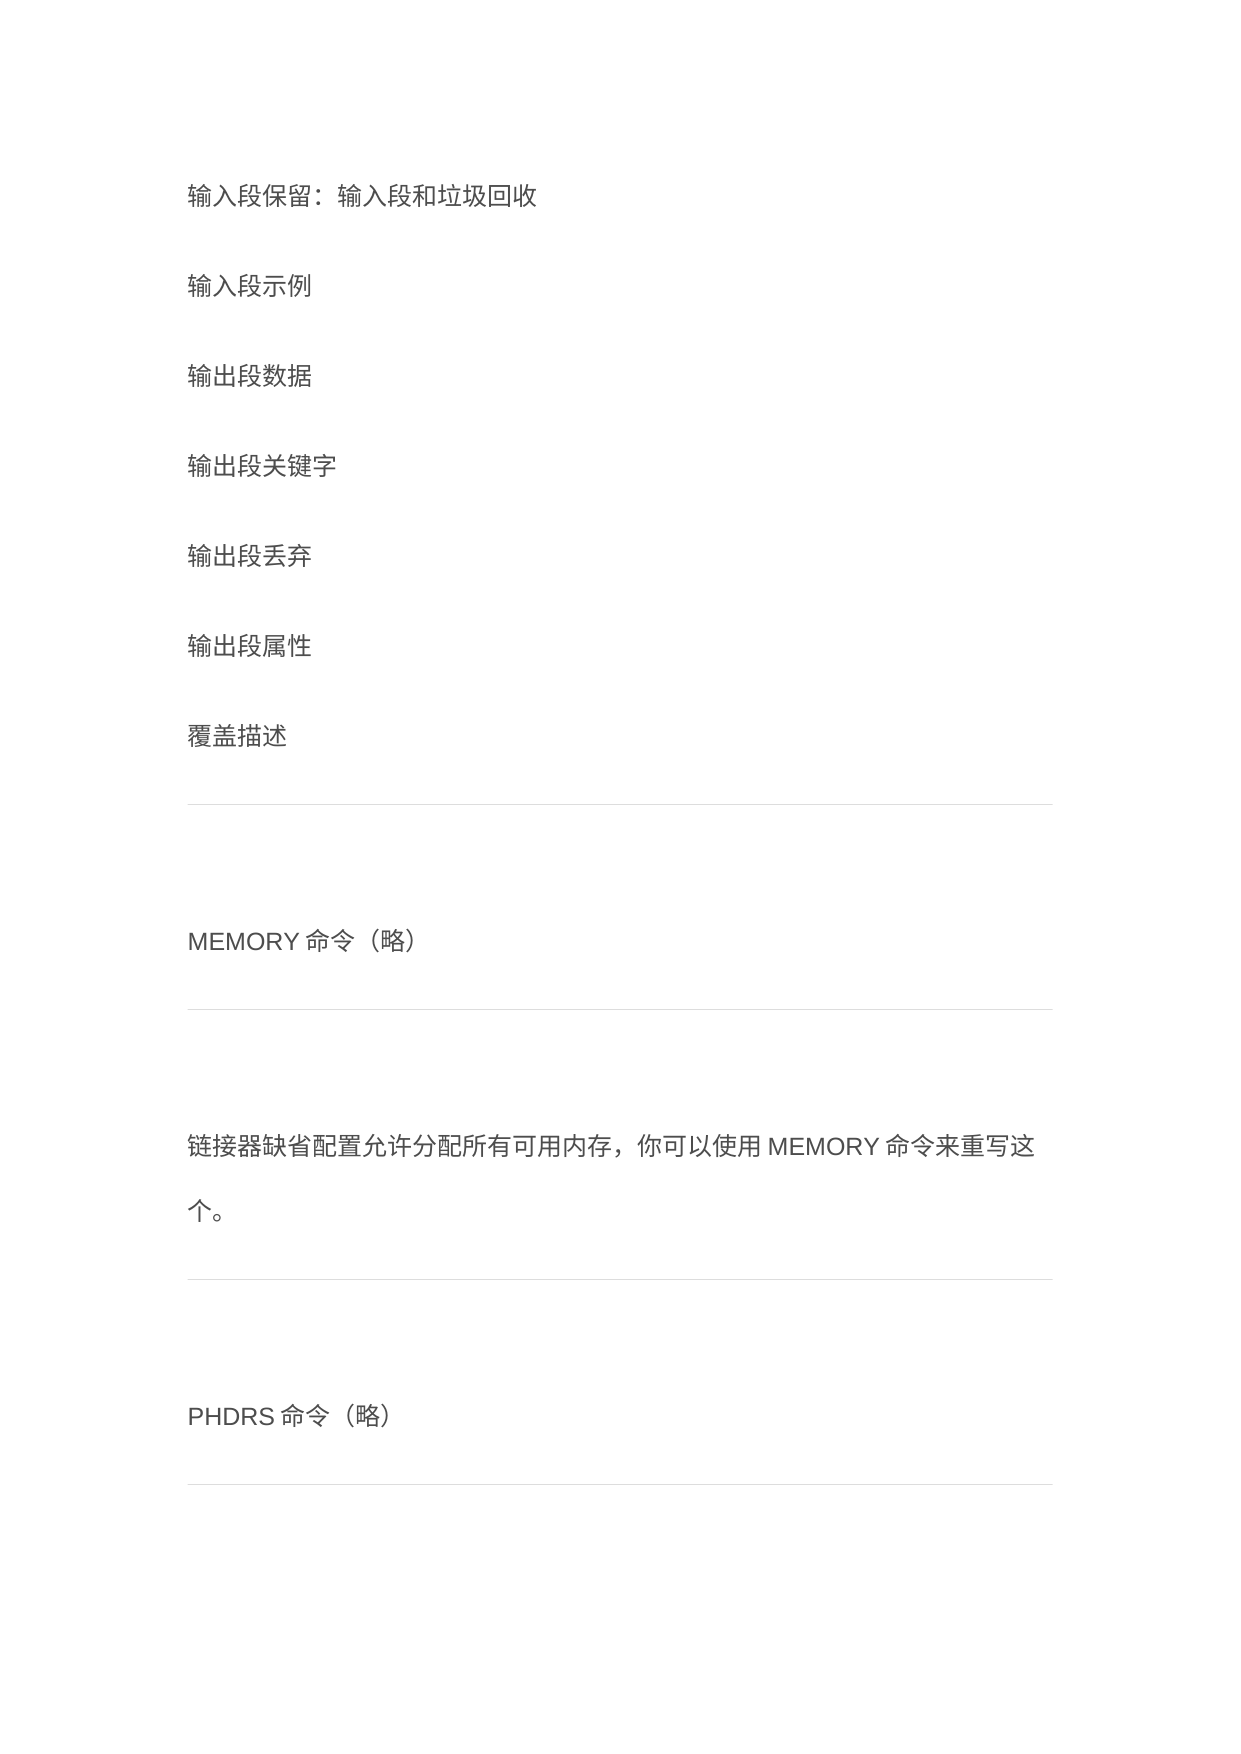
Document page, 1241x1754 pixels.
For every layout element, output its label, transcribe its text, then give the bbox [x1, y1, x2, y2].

text 输出段属性 [187, 612, 1053, 677]
text 输出段关键字 [187, 432, 1053, 497]
text PHDRS命令（略） [187, 1382, 1053, 1447]
text 输入段保留：输入段和垃圾回收 [187, 162, 1053, 227]
text MEMORY命令（略） [187, 907, 1053, 972]
text 输出段丢弃 [187, 522, 1053, 587]
text 覆盖描述 [187, 702, 1053, 767]
text 链接器缺省配置允许分配所有可用内存，你可以使用MEMORY命令来重写这个。 [187, 1112, 1053, 1242]
text 输入段示例 [187, 252, 1053, 317]
text 输出段数据 [187, 342, 1053, 407]
